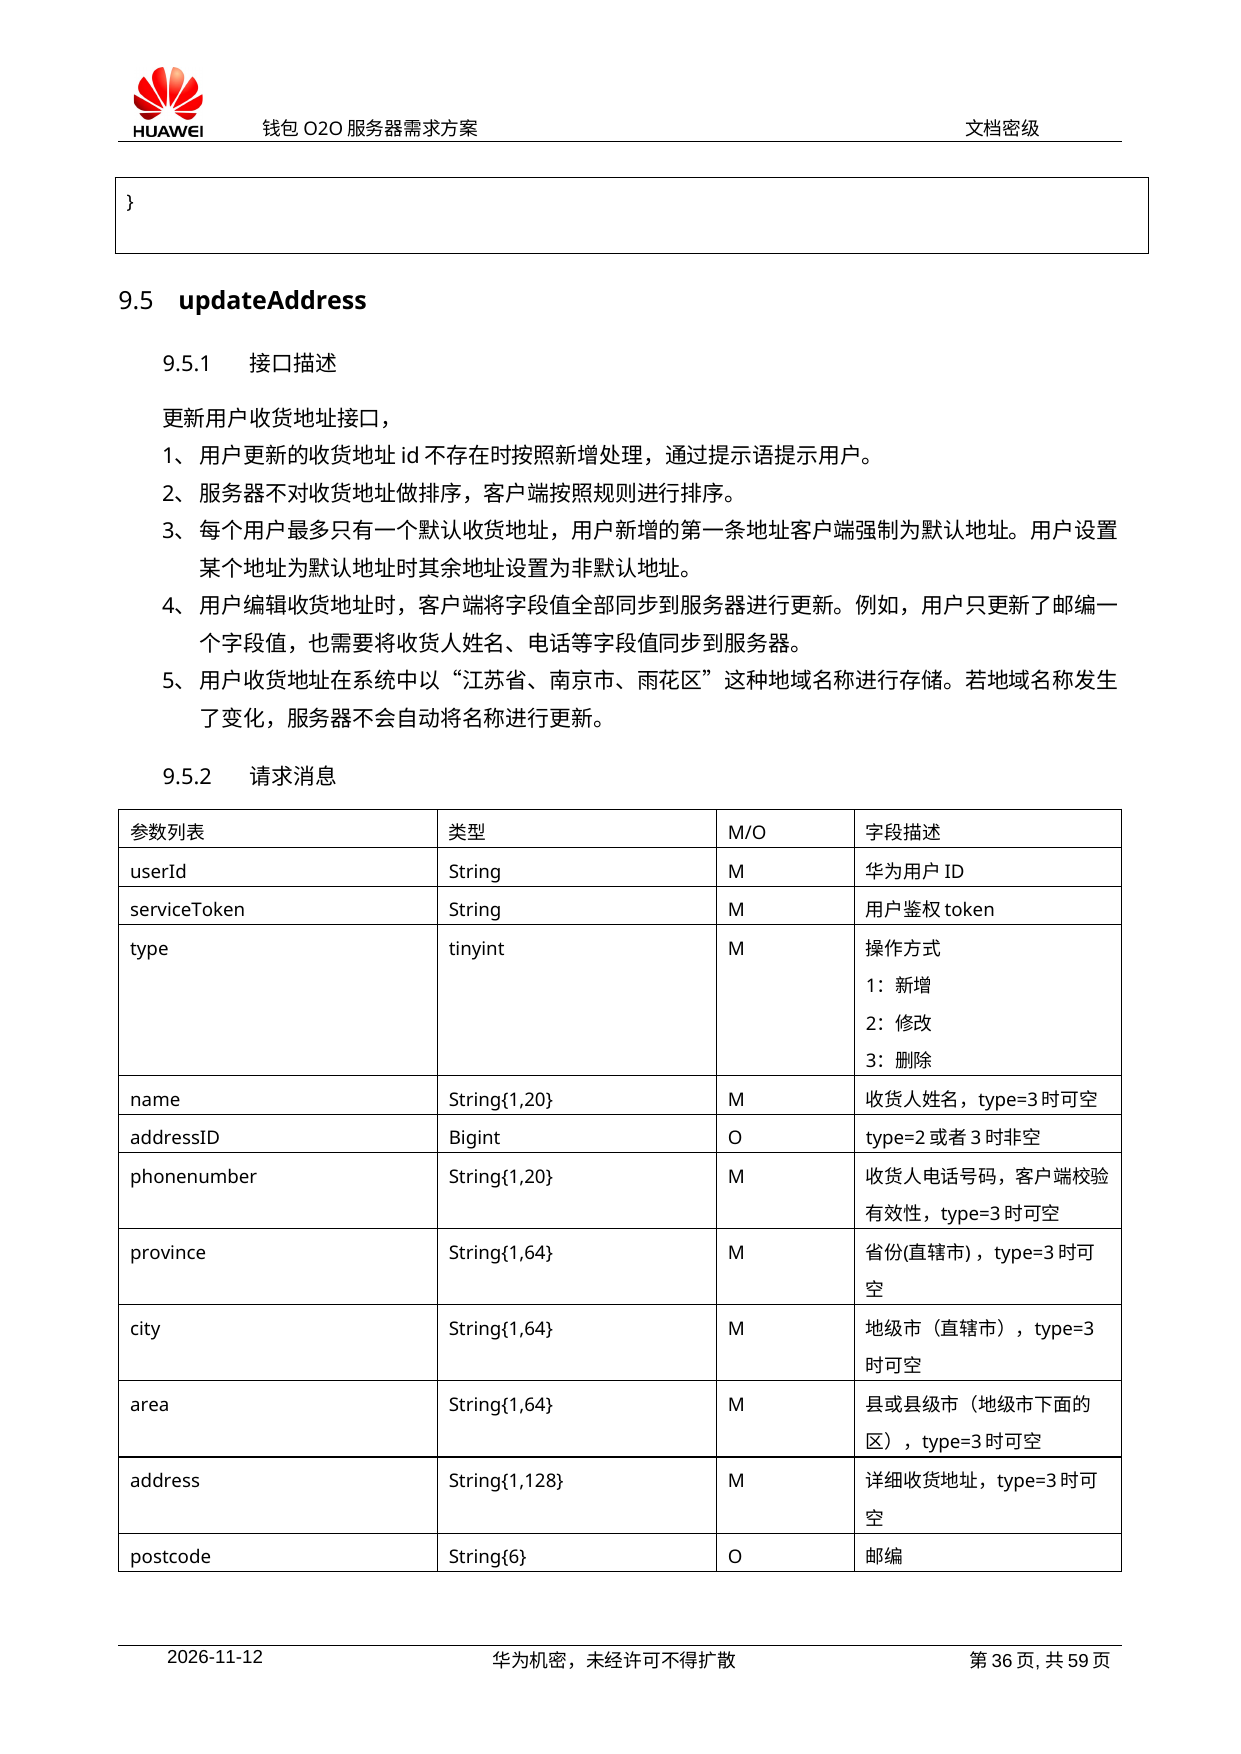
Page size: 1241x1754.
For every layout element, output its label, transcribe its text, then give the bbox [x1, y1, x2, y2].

table_cell String{1,20} [438, 1076, 716, 1114]
table_cell String{1,64} [438, 1381, 716, 1456]
table_cell Bigint [438, 1115, 716, 1152]
table_cell M [717, 848, 854, 886]
table_cell M [717, 1153, 854, 1228]
table_cell M [717, 925, 854, 1075]
table_cell address [119, 1458, 437, 1532]
subtitle updateAddress [118, 279, 1122, 317]
table_cell postcode [119, 1534, 437, 1571]
table_cell 操作方式 1：新增 2：修改 3：删除 [855, 925, 1121, 1075]
table_cell M [717, 1076, 854, 1114]
table_cell area [119, 1381, 437, 1456]
table_cell M [717, 1458, 854, 1532]
table_header 类型 [438, 810, 716, 847]
table_header M/O [717, 810, 854, 847]
table_cell serviceToken [119, 887, 437, 924]
table_cell M [717, 1381, 854, 1456]
table_cell 邮编 [855, 1534, 1121, 1571]
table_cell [116, 178, 1148, 253]
table_cell 用户鉴权token [855, 887, 1121, 924]
table_cell String [438, 887, 716, 924]
table_cell String{6} [438, 1534, 716, 1571]
table_cell 华为用户ID [855, 848, 1121, 886]
picture [133, 67, 203, 137]
list 用户编辑收货地址时，客户端将字段值全部同步到服务器进行更新。例如，用户只更新了邮编一个字段值，也需要将收货人姓名、电话等字段值同步到服务器。 [162, 583, 1122, 658]
table_cell province [119, 1229, 437, 1304]
table_cell 详细收货地址，type=3时可空 [855, 1458, 1121, 1532]
table_cell M [717, 1305, 854, 1380]
table_cell String [438, 848, 716, 886]
table_cell String{1,20} [438, 1153, 716, 1228]
table_cell String{1,128} [438, 1458, 716, 1532]
table_cell 收货人电话号码，客户端校验有效性，type=3时可空 [855, 1153, 1121, 1228]
table_cell 县或县级市（地级市下面的区），type=3时可空 [855, 1381, 1121, 1456]
list 服务器不对收货地址做排序，客户端按照规则进行排序。 [162, 471, 1122, 508]
list 用户收货地址在系统中以“江苏省、南京市、雨花区”这种地域名称进行存储。若地域名称发生了变化，服务器不会自动将名称进行更新。 [162, 658, 1122, 733]
table_header 参数列表 [119, 810, 437, 847]
table_header 字段描述 [855, 810, 1121, 847]
table_cell 地级市（直辖市），type=3时可空 [855, 1305, 1121, 1380]
table_cell name [119, 1076, 437, 1114]
table_cell tinyint [438, 925, 716, 1075]
table_cell String{1,64} [438, 1305, 716, 1380]
table_cell O [717, 1115, 854, 1152]
table_cell O [717, 1534, 854, 1571]
table_cell 收货人姓名，type=3时可空 [855, 1076, 1121, 1114]
subtitle 接口描述 [162, 342, 1122, 379]
list 用户更新的收货地址id不存在时按照新增处理，通过提示语提示用户。 [162, 433, 1122, 471]
table_cell M [717, 1229, 854, 1304]
table_cell type=2或者3时非空 [855, 1115, 1121, 1152]
table_cell type [119, 925, 437, 1075]
table_cell M [717, 887, 854, 924]
table_cell addressID [119, 1115, 437, 1152]
table_cell String{1,64} [438, 1229, 716, 1304]
table_cell phonenumber [119, 1153, 437, 1228]
subtitle 请求消息 [162, 754, 1122, 792]
table_cell 省份(直辖市) ，type=3时可空 [855, 1229, 1121, 1304]
list 每个用户最多只有一个默认收货地址，用户新增的第一条地址客户端强制为默认地址。用户设置某个地址为默认地址时其余地址设置为非默认地址。 [162, 508, 1122, 583]
table_cell userId [119, 848, 437, 886]
text 更新用户收货地址接口， [118, 396, 1122, 433]
table_cell city [119, 1305, 437, 1380]
